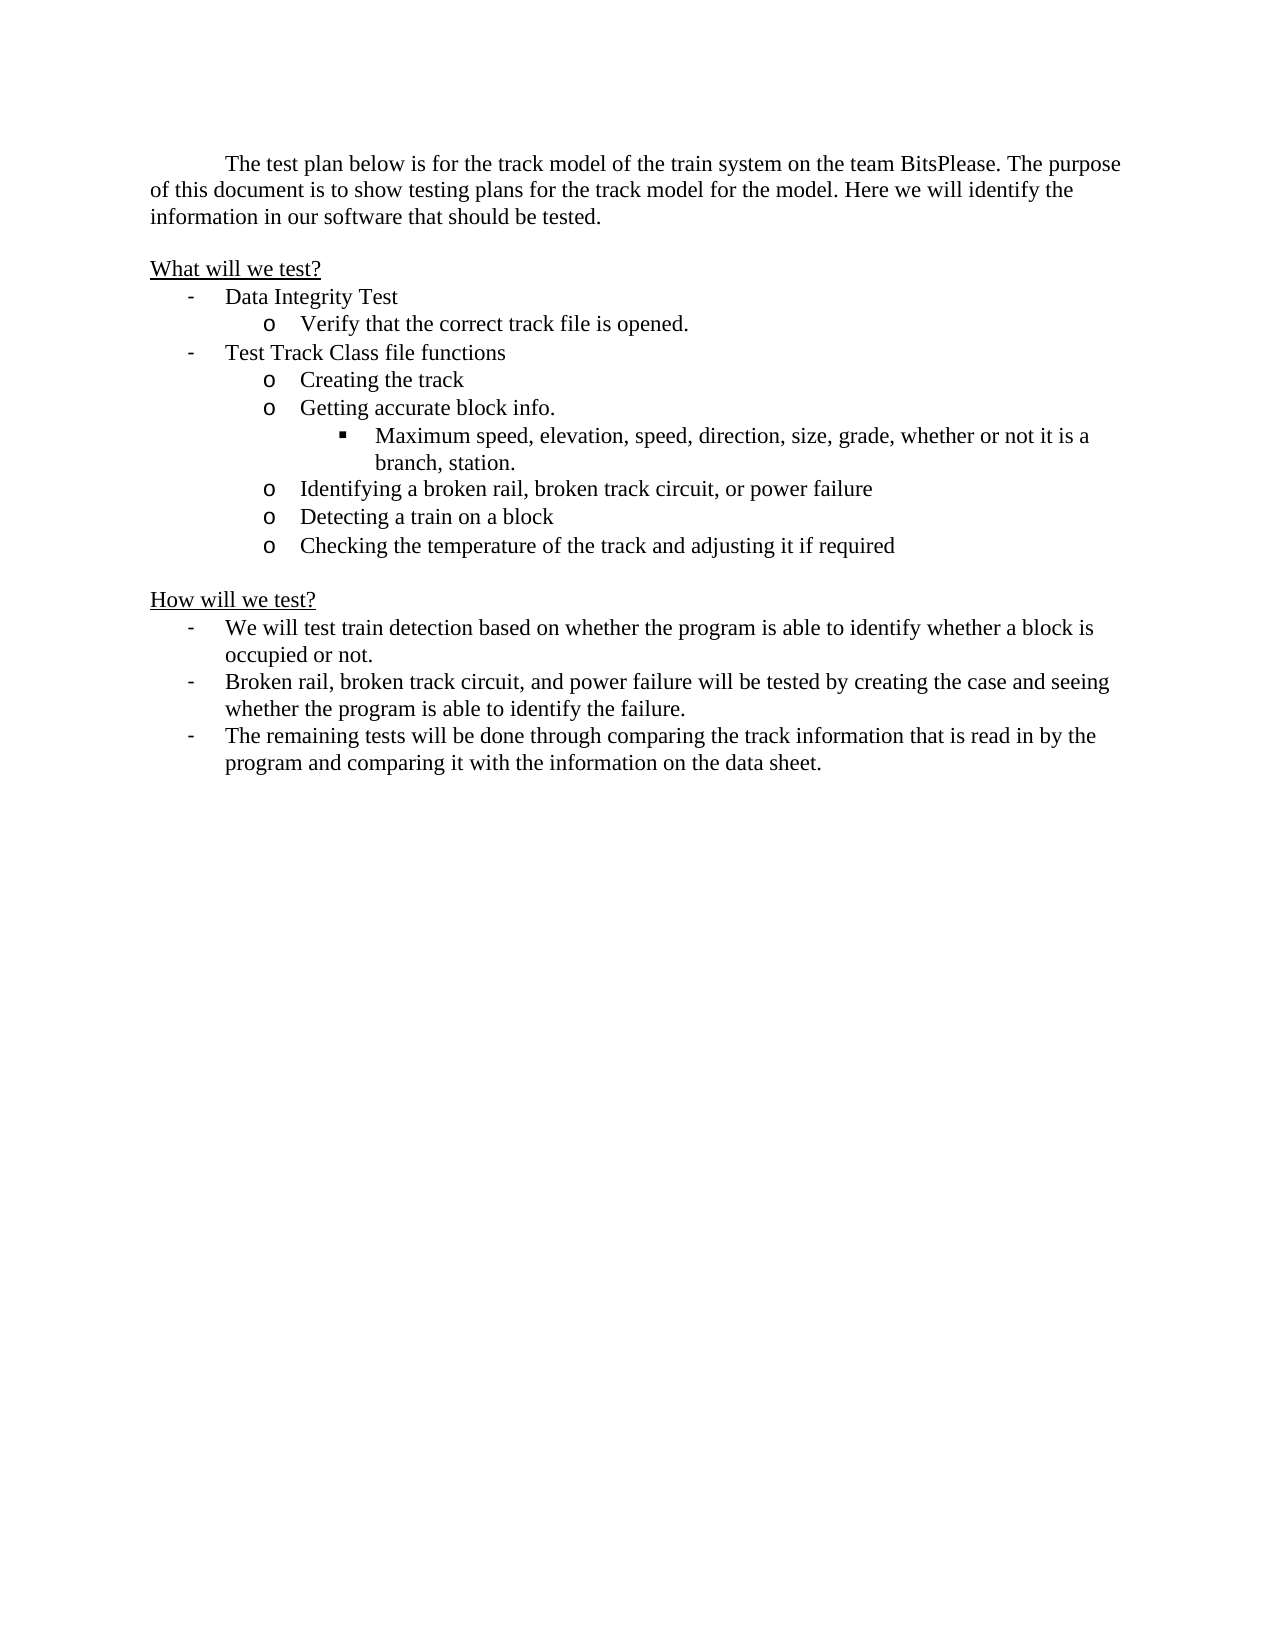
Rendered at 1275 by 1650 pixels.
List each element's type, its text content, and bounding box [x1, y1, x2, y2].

list Broken rail, broken track circuit, and power failure will be tested by creating the case and seeing whether the program is able to identify the failure. [187, 667, 1125, 721]
list The remaining tests will be done through comparing the track information that is read in by the program and comparing it with the information on the data sheet. [187, 721, 1125, 776]
list We will test train detection based on whether the program is able to identify whether a block is occupied or not. [187, 613, 1125, 667]
text The test plan below is for the track model of the train system on the team BitsPlease. The purpose of this document is to show testing plans for the track model for the model. Here we will identify the information in our software that should be tested. [150, 150, 1125, 229]
text How will we test? [150, 586, 1125, 613]
list Getting accurate block info. [262, 394, 1125, 422]
list Data Integrity Test [187, 282, 1125, 310]
list Test Track Class file functions [187, 338, 1125, 366]
list Maximum speed, elevation, speed, direction, size, grade, whether or not it is a branch, station. [337, 422, 1125, 475]
text What will we test? [150, 255, 1125, 282]
list Verify that the correct track file is opened. [262, 310, 1125, 338]
list Checking the temperature of the track and adjusting it if required [262, 532, 1125, 560]
list Creating the track [262, 366, 1125, 394]
list Identifying a broken rail, broken track circuit, or power failure [262, 475, 1125, 503]
list Detecting a train on a block [262, 503, 1125, 532]
